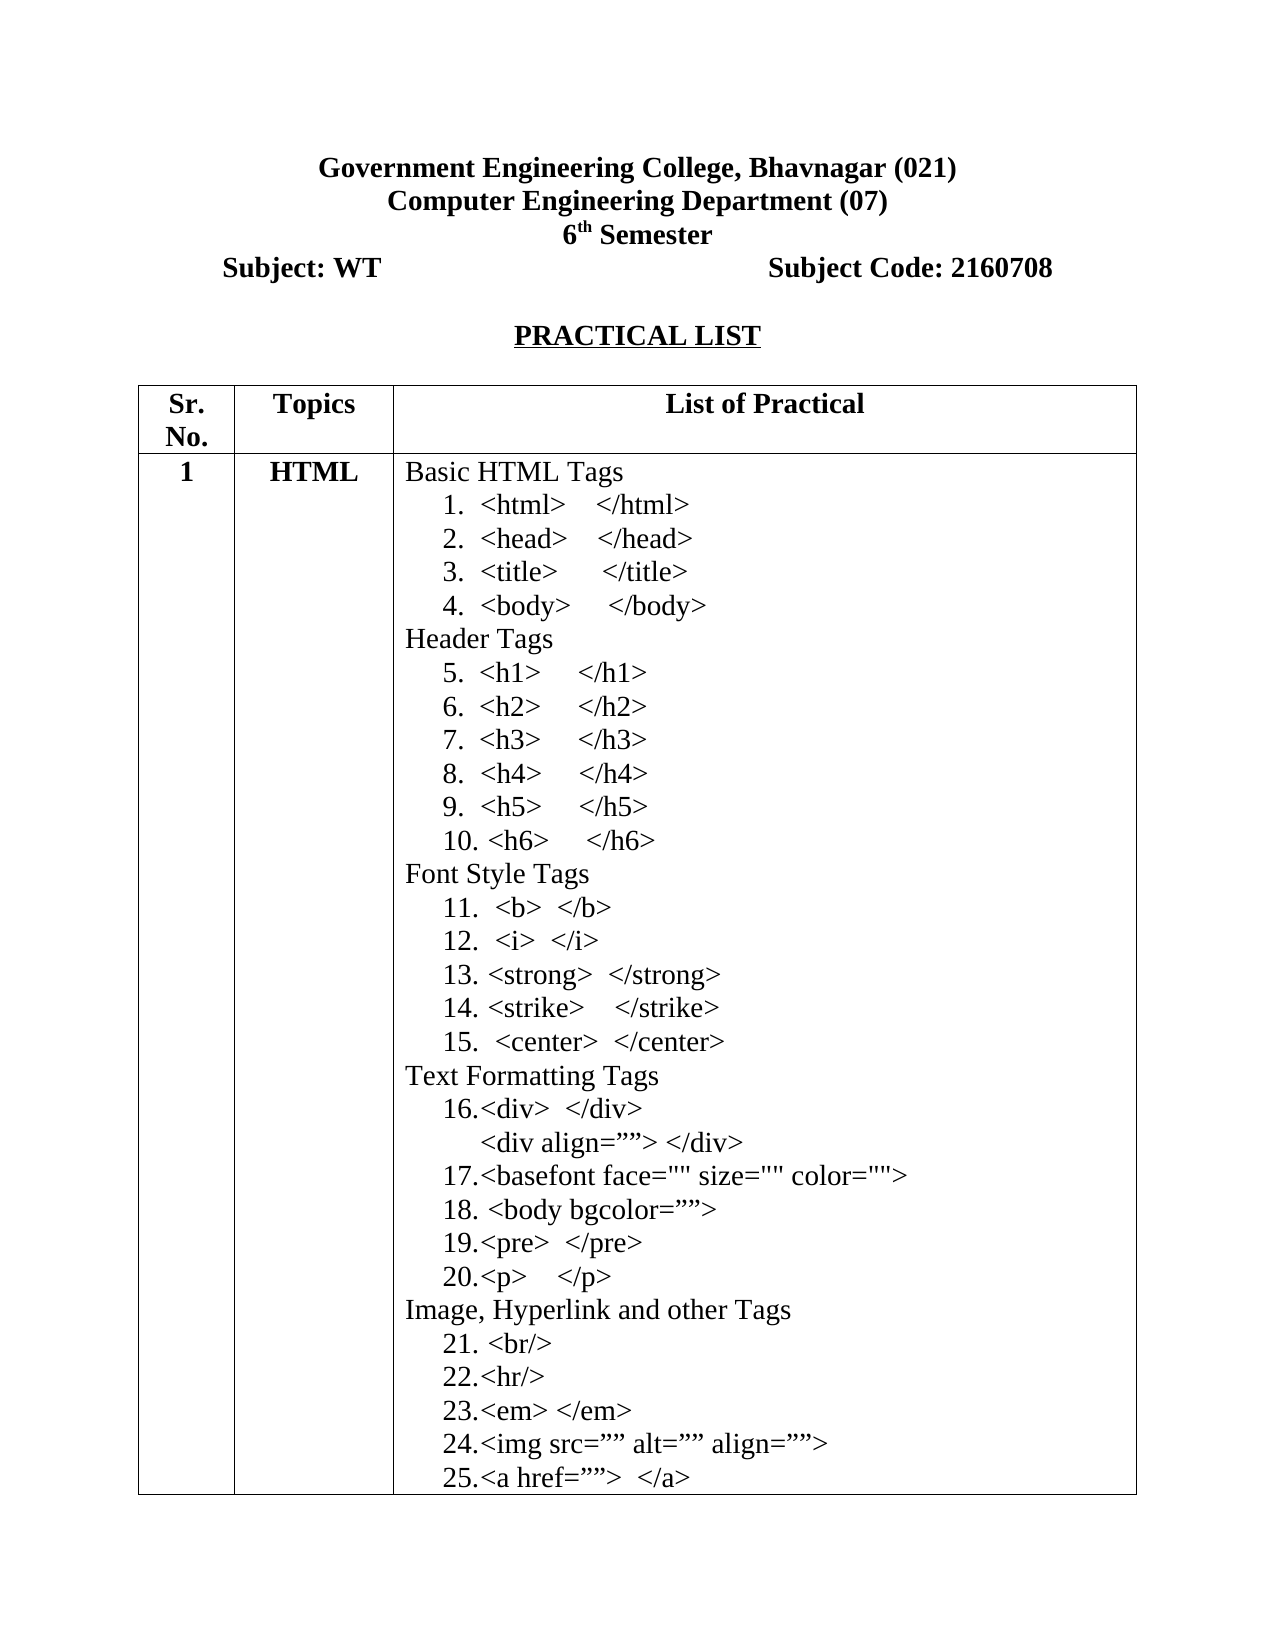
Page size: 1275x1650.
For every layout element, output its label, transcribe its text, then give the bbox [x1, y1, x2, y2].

text Subject: WT Subject Code: 2160708 [150, 251, 1125, 284]
text Computer Engineering Department (07) [150, 183, 1125, 217]
text Government Engineering College, Bhavnagar (021) [150, 150, 1125, 183]
table_header List of Practical [394, 386, 1136, 453]
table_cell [394, 454, 1136, 1494]
table_cell HTML [235, 454, 393, 1494]
text 6th Semester [150, 217, 1125, 251]
table_header Sr. No. [139, 386, 234, 453]
table_header Topics [235, 386, 393, 453]
text PRACTICAL LIST [150, 318, 1125, 351]
table_cell 1 [139, 454, 234, 1494]
